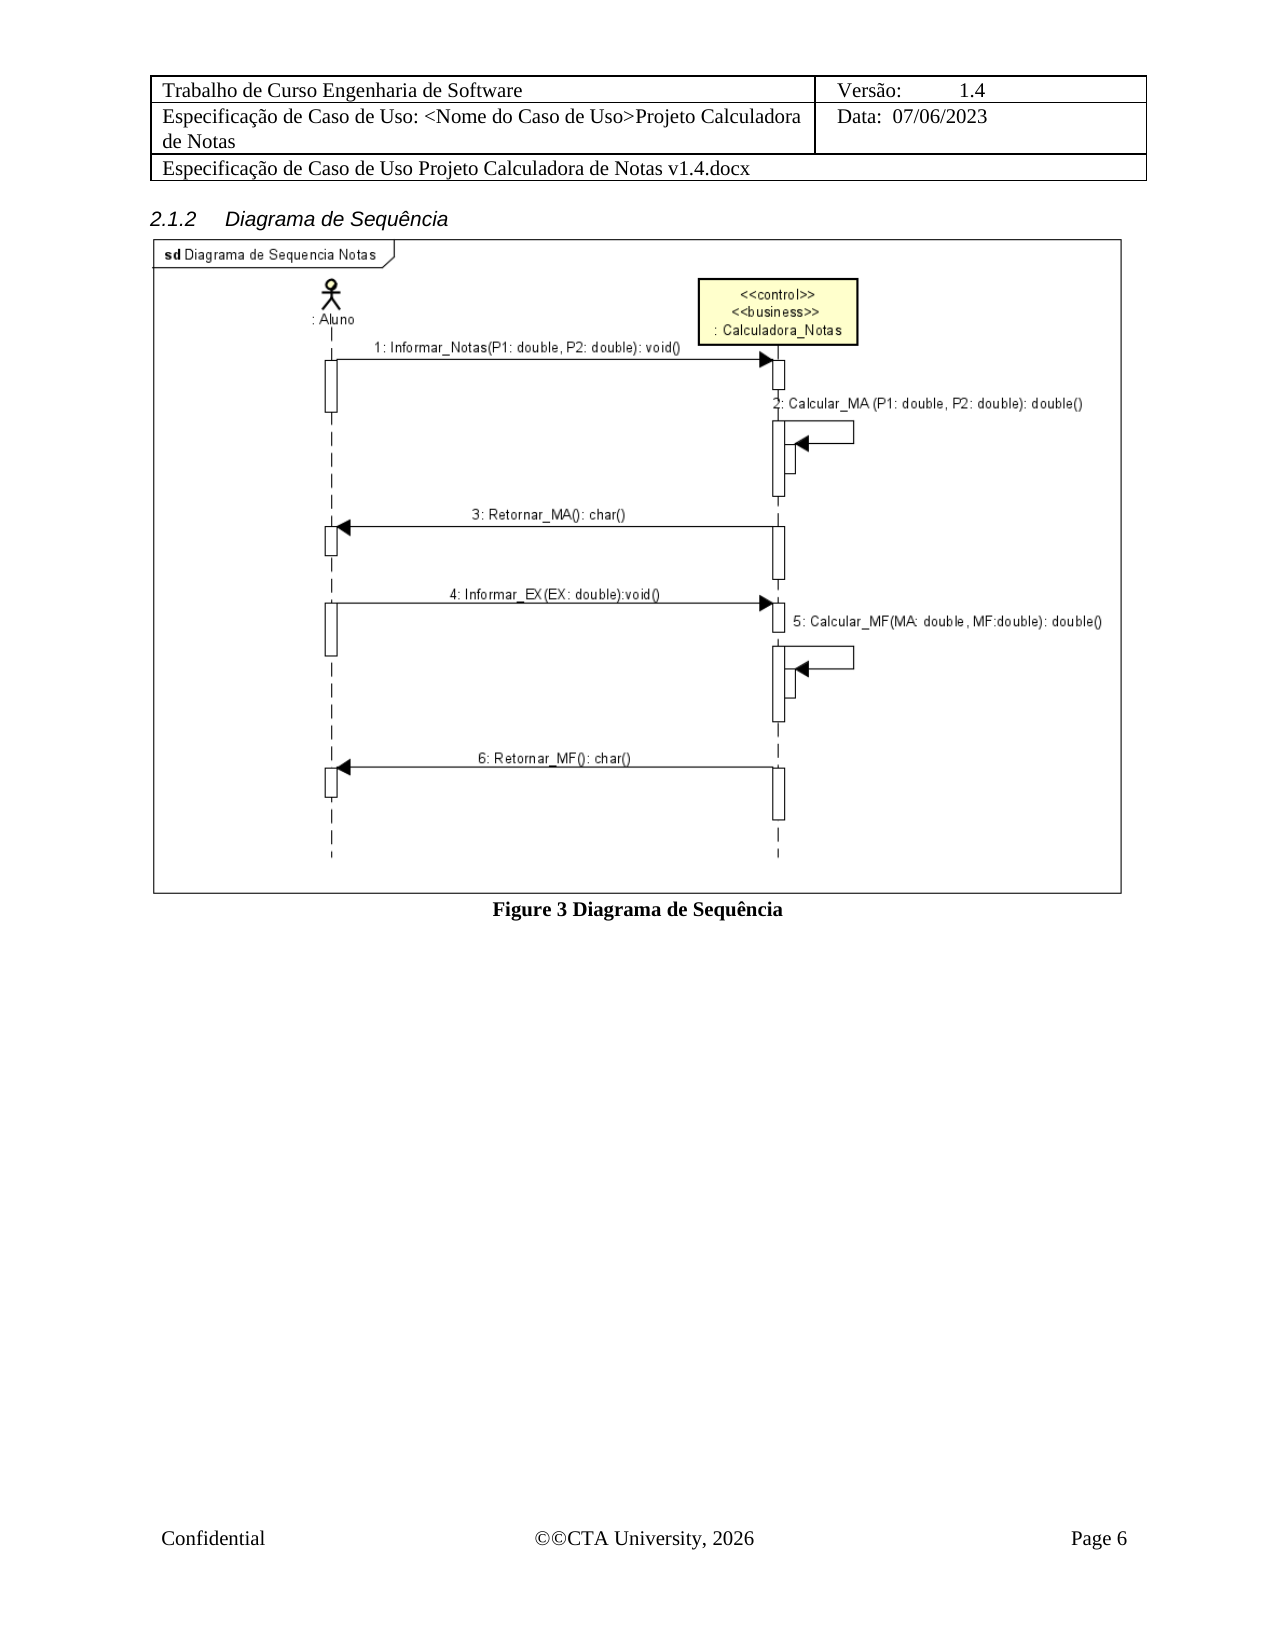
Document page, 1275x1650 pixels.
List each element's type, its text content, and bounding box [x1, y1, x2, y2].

subtitle Diagrama de Sequência [150, 206, 1125, 231]
text Figure 3 Diagrama de Sequência [150, 896, 1125, 921]
picture [150, 237, 1125, 896]
